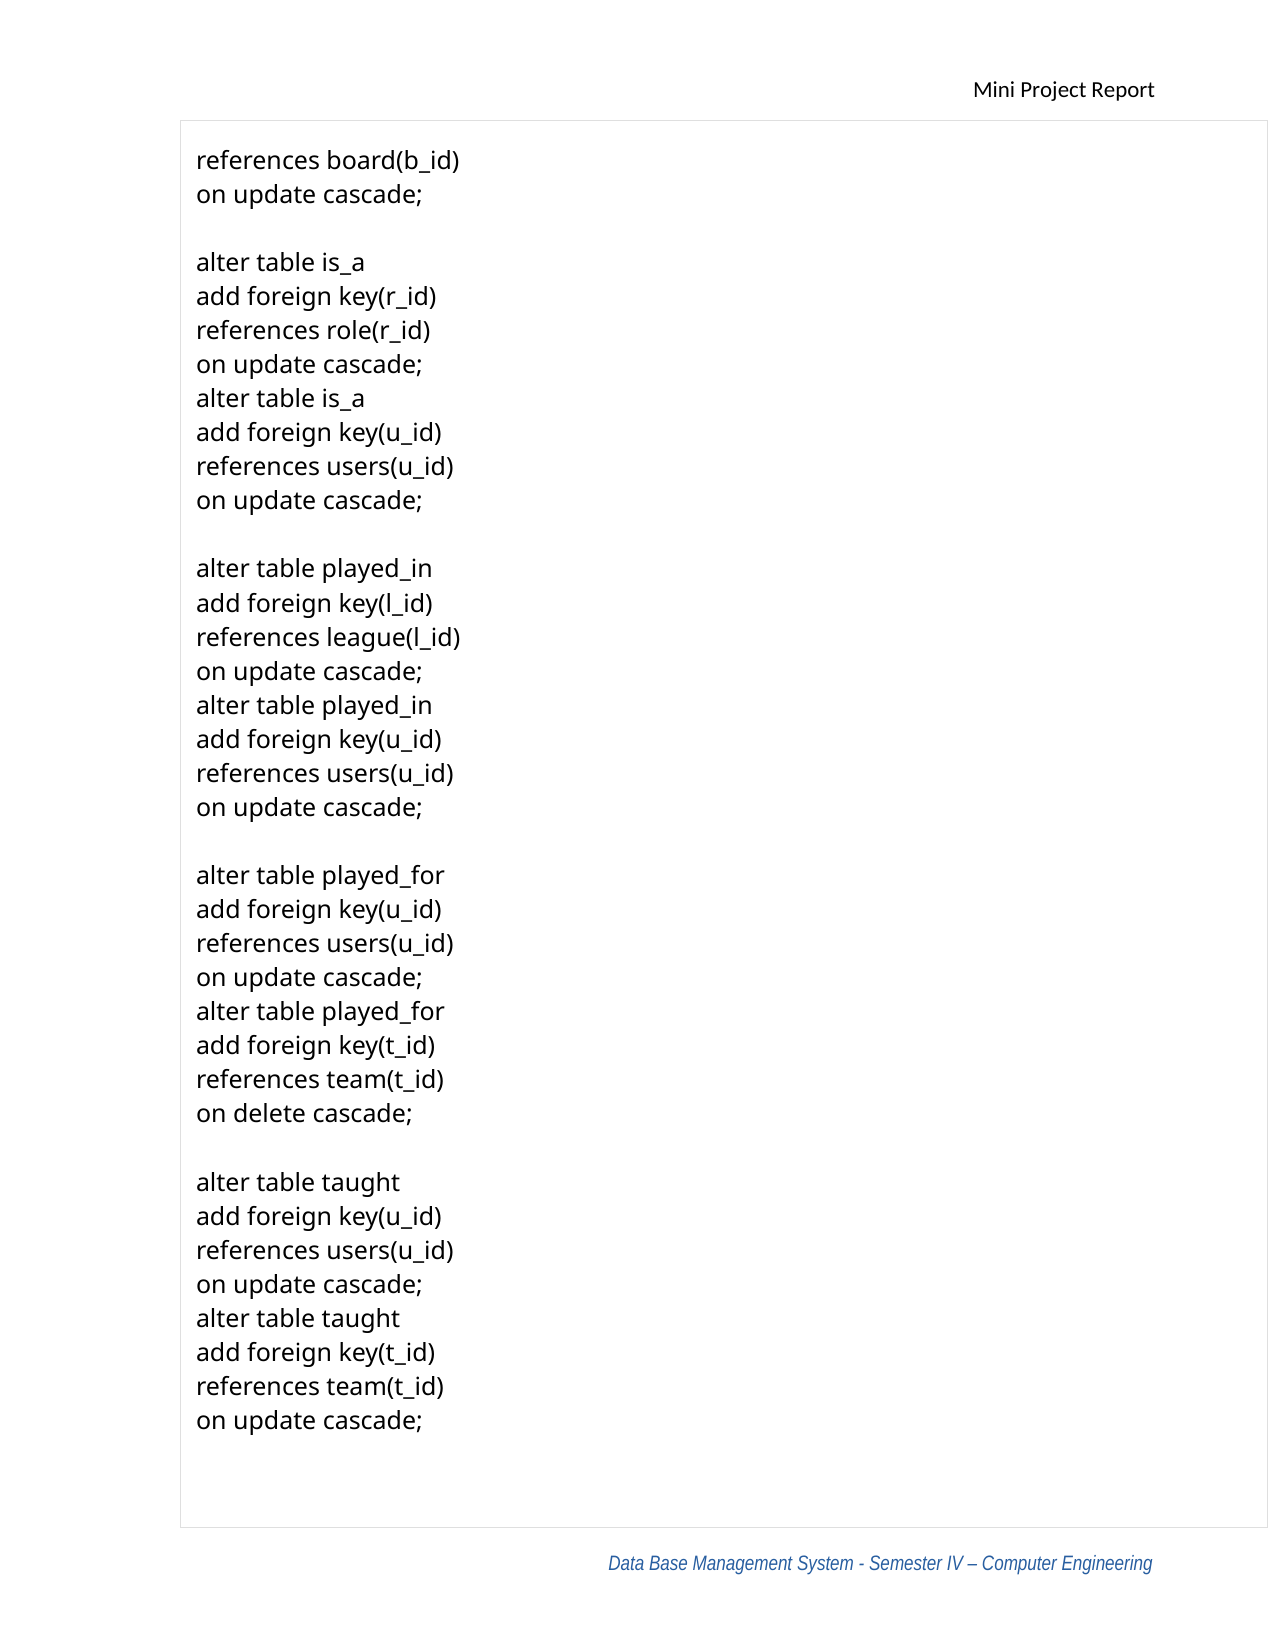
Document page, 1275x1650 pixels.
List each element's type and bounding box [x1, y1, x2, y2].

table_header [181, 121, 1267, 1527]
